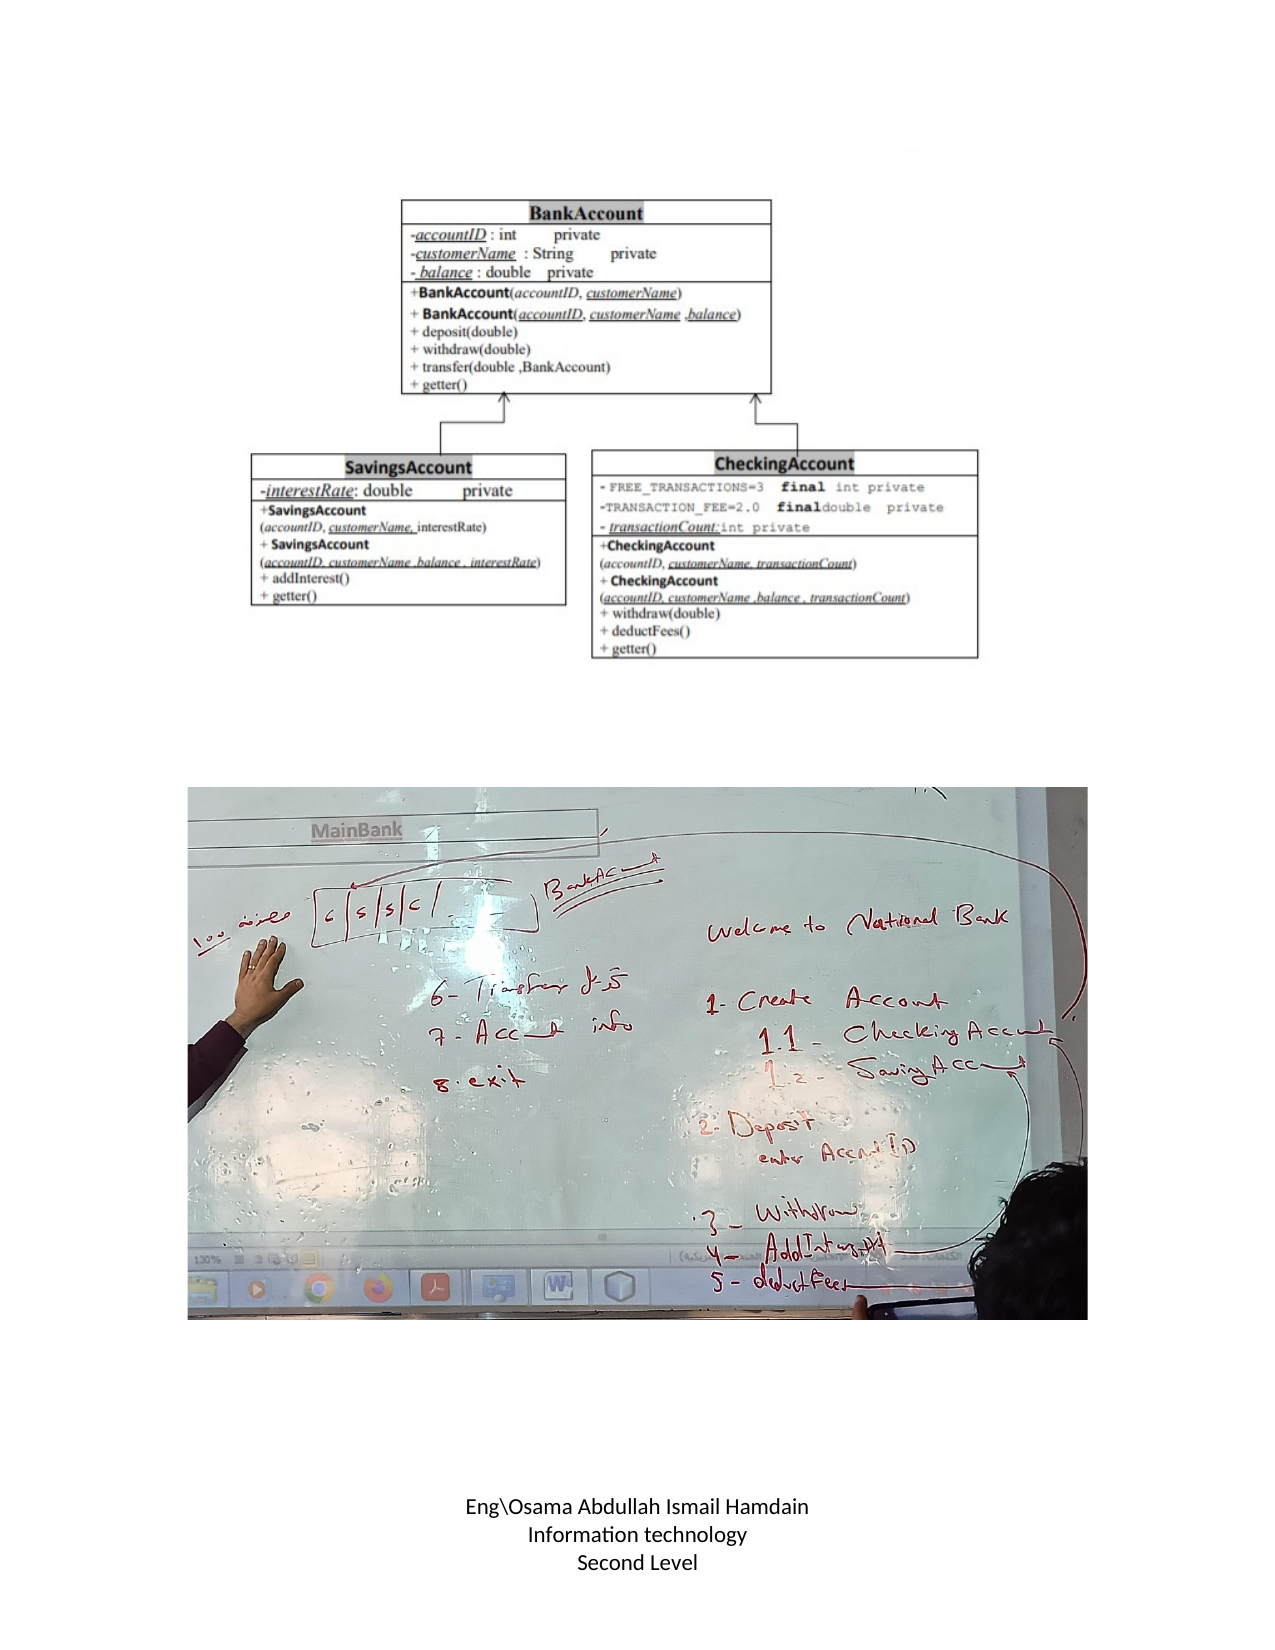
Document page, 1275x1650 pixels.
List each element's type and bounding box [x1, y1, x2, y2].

picture [187, 787, 1088, 1320]
picture [187, 150, 1035, 717]
